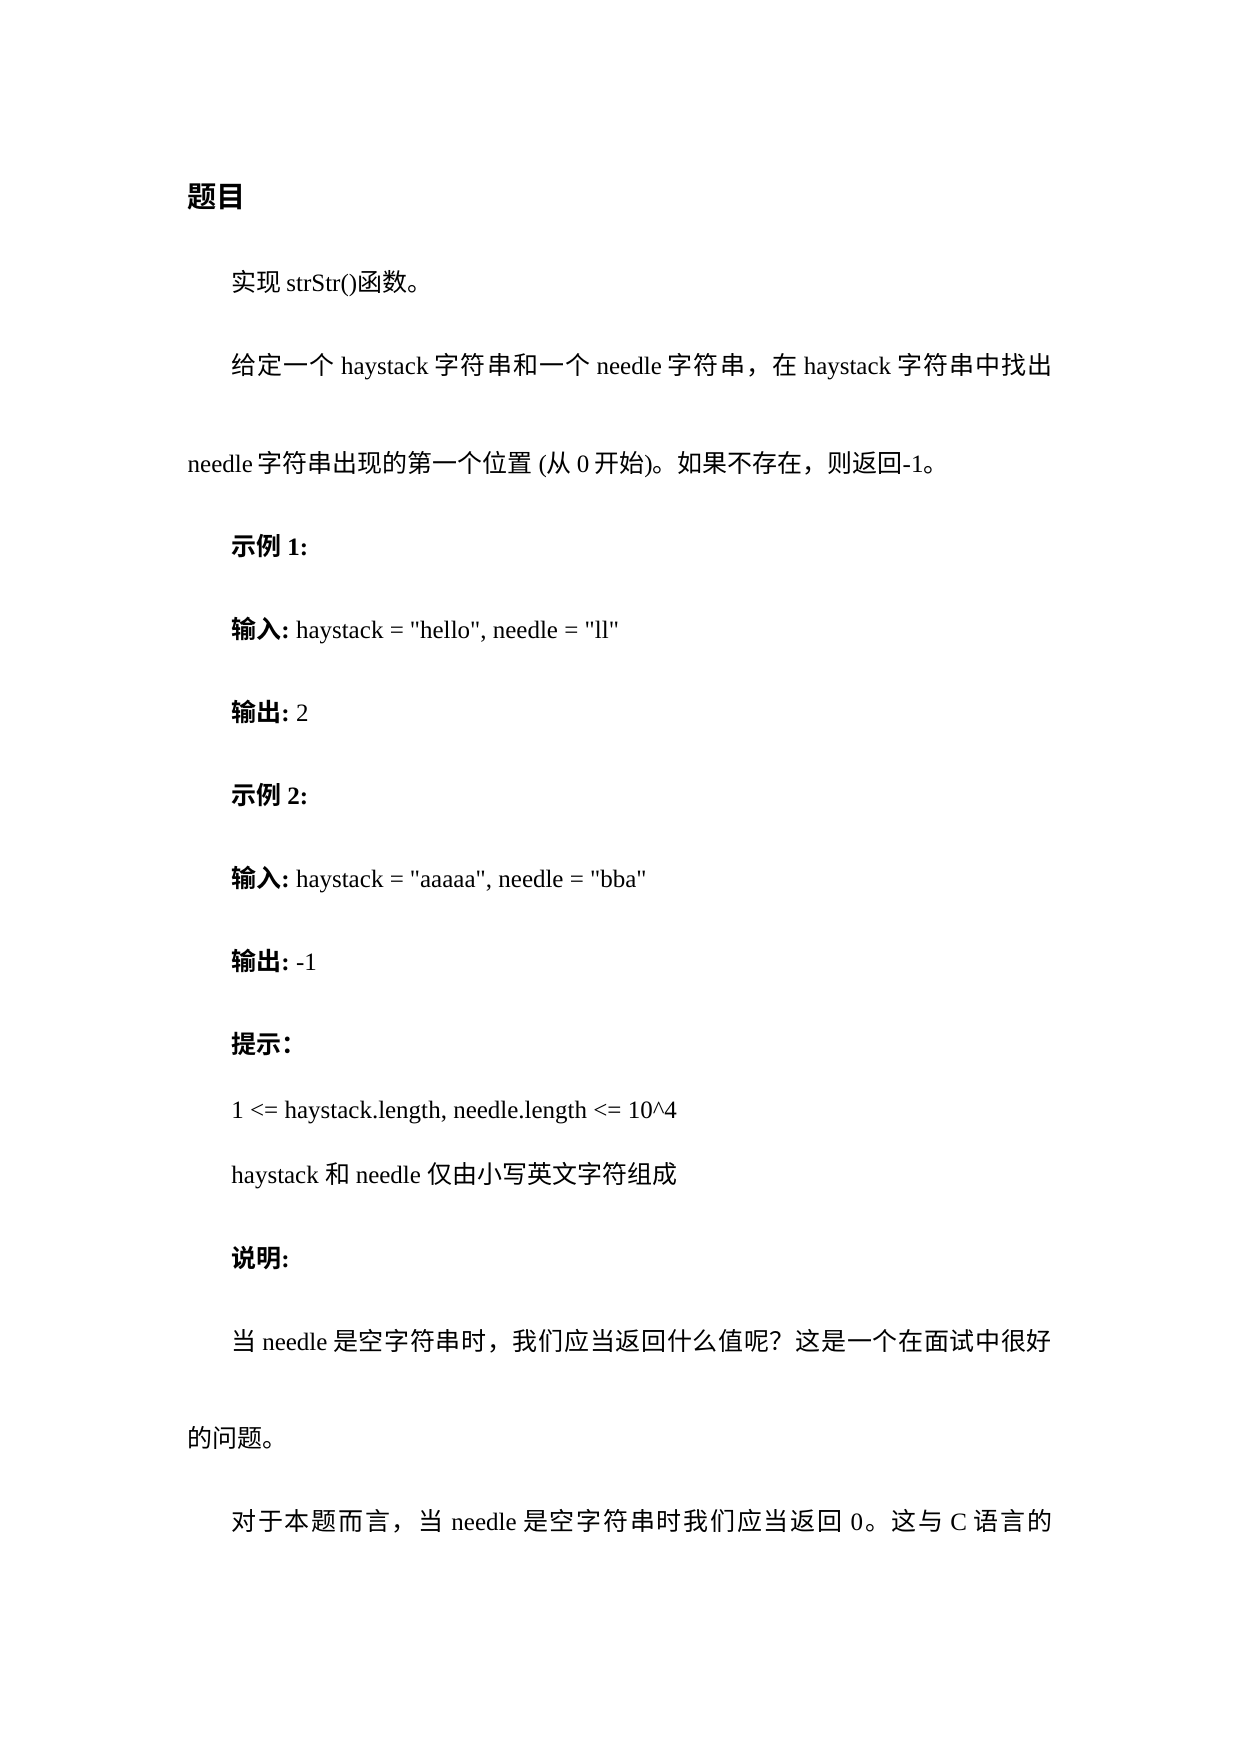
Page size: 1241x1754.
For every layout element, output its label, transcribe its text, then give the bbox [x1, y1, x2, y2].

text 给定一个haystack字符串和一个needle字符串，在haystack字符串中找出needle字符串出现的第一个位置 (从0开始)。如果不存在，则返回-1。 [187, 331, 1053, 494]
text 示例 1: [187, 512, 1053, 577]
text 实现strStr()函数。 [187, 248, 1053, 313]
text 输入: haystack = "aaaaa", needle = "bba" [187, 844, 1053, 909]
text 输出: -1 [187, 927, 1053, 992]
text 当needle是空字符串时，我们应当返回什么值呢？这是一个在面试中很好的问题。 [187, 1307, 1053, 1469]
text 对于本题而言，当needle是空字符串时我们应当返回0。这与C语言的strstr()以及Java的indexOf()定义相符。 [187, 1487, 1053, 1552]
text 1 <= haystack.length, needle.length <= 10^4 [187, 1094, 1053, 1126]
text 说明: [187, 1224, 1053, 1289]
text 输入: haystack = "hello", needle = "ll" [187, 595, 1053, 660]
text 提示： [187, 1011, 1053, 1076]
text haystack 和 needle 仅由小写英文字符组成 [187, 1141, 1053, 1206]
subtitle 题目 [187, 162, 1053, 227]
text 示例 2: [187, 761, 1053, 826]
text 输出: 2 [187, 678, 1053, 743]
